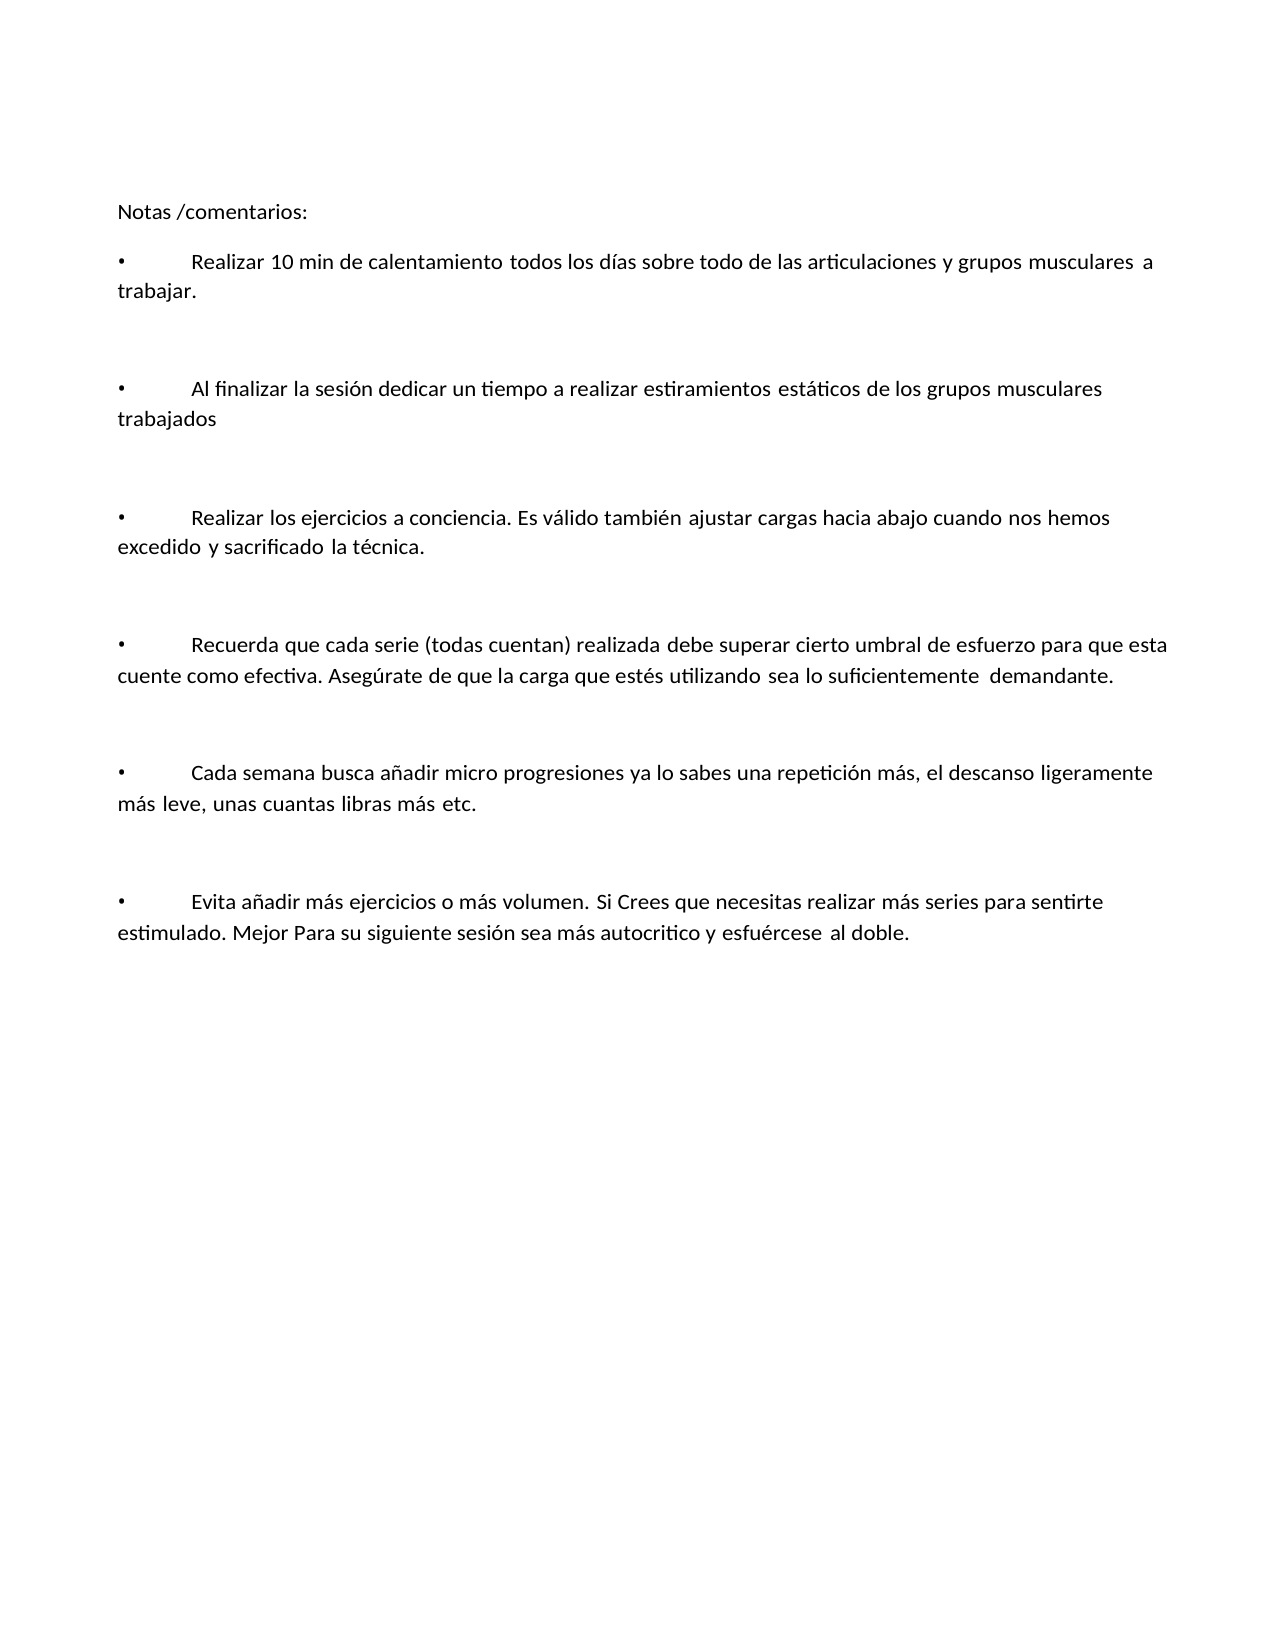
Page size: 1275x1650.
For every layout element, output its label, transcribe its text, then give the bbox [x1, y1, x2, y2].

list Al finalizar la sesión dedicar un tiempo a realizar estiramientos estáticos de los grupos musculares trabajados [117, 373, 1145, 431]
list Cada semana busca añadir micro progresiones ya lo sabes una repetición más, el descanso ligeramente más leve, unas cuantas libras más etc. [117, 757, 1183, 817]
list Realizar 10 min de calentamiento todos los días sobre todo de las articulaciones y grupos musculares a trabajar. [117, 246, 1183, 304]
list Evita añadir más ejercicios o más volumen. Si Crees que necesitas realizar más series para sentirte estimulado. Mejor Para su siguiente sesión sea más autocritico y esfuércese al doble. [117, 886, 1161, 945]
list Recuerda que cada serie (todas cuentan) realizada debe superar cierto umbral de esfuerzo para que esta cuente como efectiva. Asegúrate de que la carga que estés utilizando sea lo suficientemente demandante. [117, 629, 1182, 689]
text Notas /comentarios: [117, 198, 1275, 224]
list Realizar los ejercicios a conciencia. Es válido también ajustar cargas hacia abajo cuando nos hemos excedido y sacrificado la técnica. [117, 501, 1169, 560]
